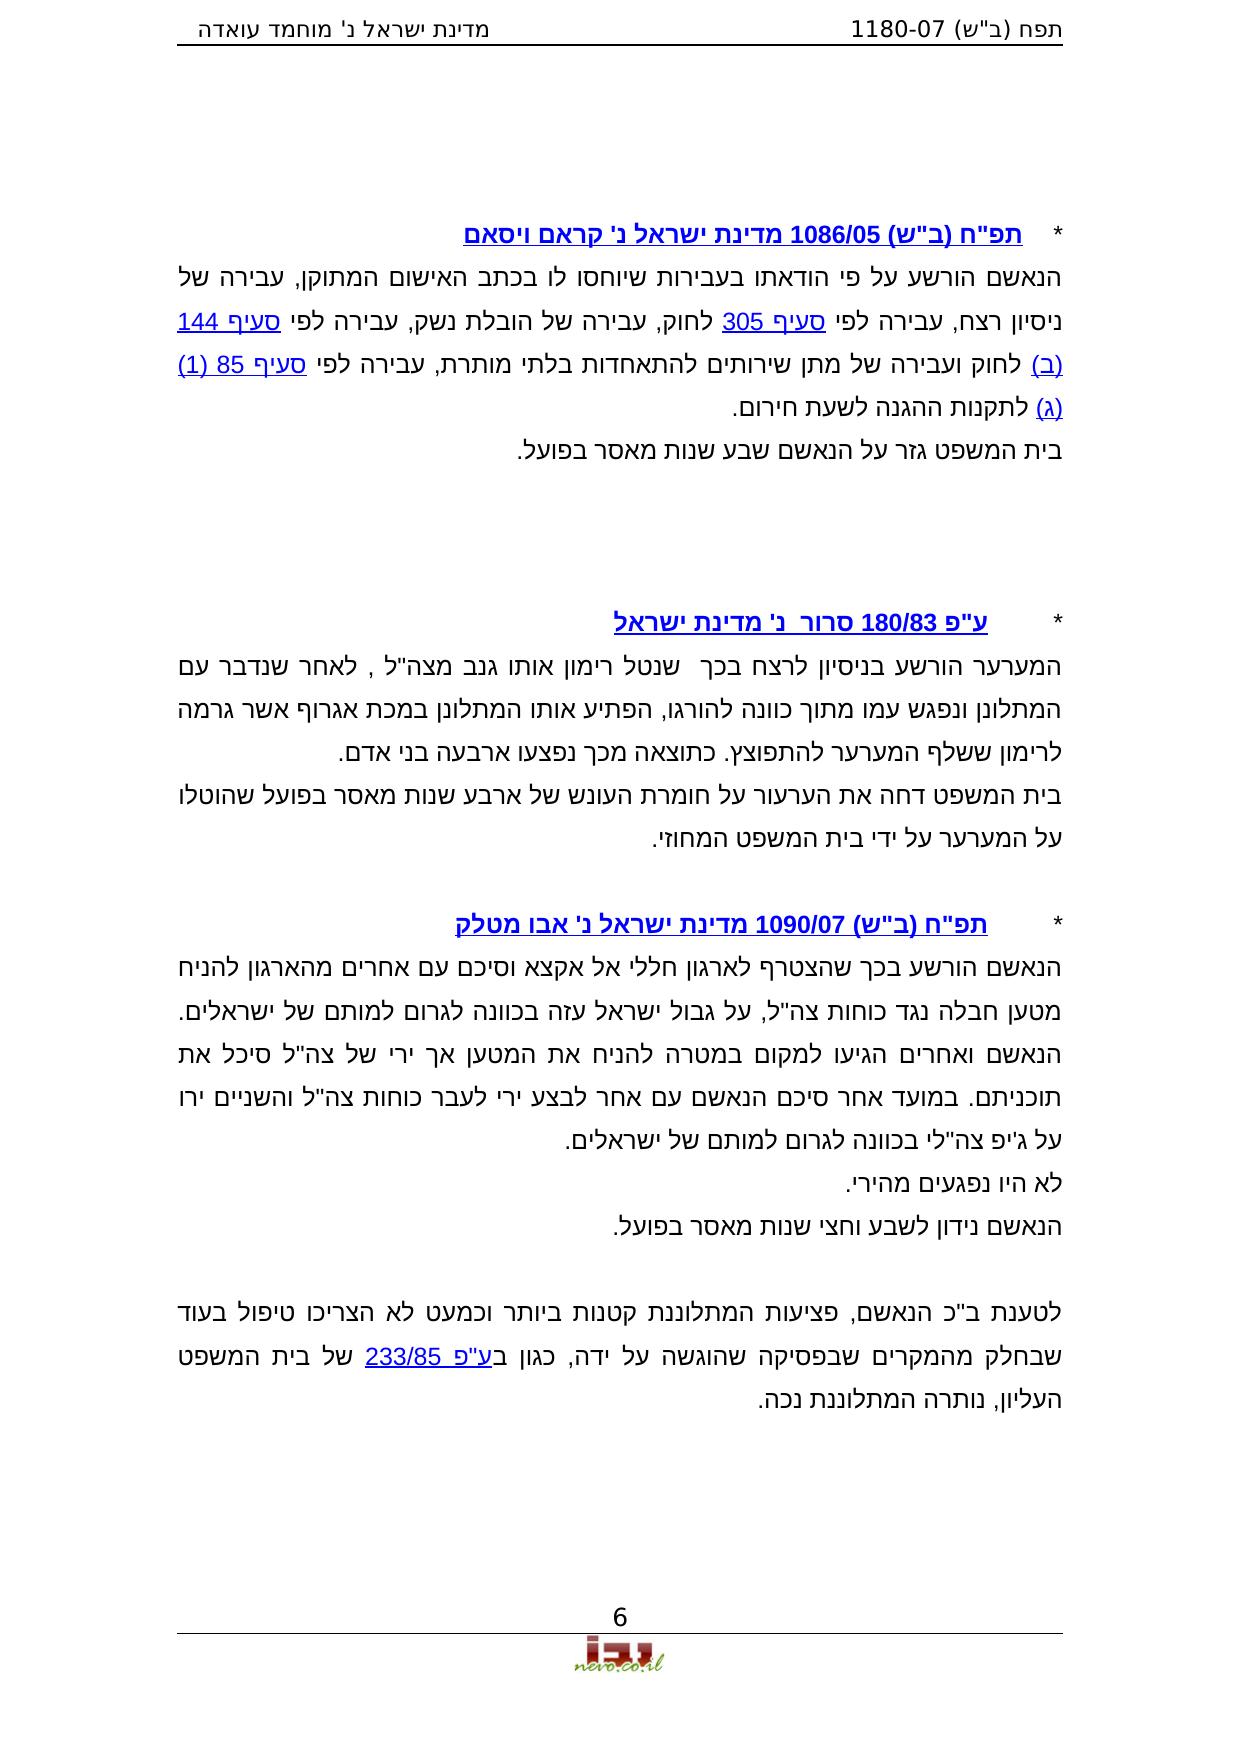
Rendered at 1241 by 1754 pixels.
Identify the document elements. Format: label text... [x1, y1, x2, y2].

text * תפ"ח (ב"ש) 1090/07 מדינת ישראל נ' אבו מטלק [177, 910, 1063, 939]
text הנאשם נידון לשבע וחצי שנות מאסר בפועל. [177, 1212, 1063, 1241]
text * ע"פ 180/83 סרור נ' מדינת ישראל [177, 608, 1063, 637]
text הנאשם הורשע על פי הודאתו בעבירות שיוחסו לו בכתב האישום המתוקן, עבירה של ניסיון רצח, עבירה לפי סעיף 305 לחוק, עבירה של הובלת נשק, עבירה לפי סעיף 144 (ב) לחוק ועבירה של מתן שירותים להתאחדות בלתי מותרת, עבירה לפי סעיף 85 (1)(ג) לתקנות ההגנה לשעת חירום. [177, 263, 1063, 422]
text בית המשפט דחה את הערעור על חומרת העונש של ארבע שנות מאסר בפועל שהוטלו על המערער על ידי בית המשפט המחוזי. [177, 781, 1063, 853]
text הנאשם הורשע בכך שהצטרף לארגון חללי אל אקצא וסיכם עם אחרים מהארגון להניח מטען חבלה נגד כוחות צה"ל, על גבול ישראל עזה בכוונה לגרום למותם של ישראלים. הנאשם ואחרים הגיעו למקום במטרה להניח את המטען אך ירי של צה"ל סיכל את תוכניתם. במועד אחר סיכם הנאשם עם אחר לבצע ירי לעבר כוחות צה"ל והשניים ירו על ג'יפ צה"לי בכוונה לגרום למותם של ישראלים. [177, 953, 1063, 1155]
text בית המשפט גזר על הנאשם שבע שנות מאסר בפועל. [177, 436, 1063, 465]
text * תפ"ח (ב"ש) 1086/05 מדינת ישראל נ' קראם ויסאם [177, 220, 1063, 249]
text לא היו נפגעים מהירי. [177, 1169, 1063, 1198]
text המערער הורשע בניסיון לרצח בכך שנטל רימון אותו גנב מצה"ל , לאחר שנדבר עם המתלונן ונפגש עמו מתוך כוונה להורגו, הפתיע אותו המתלונן במכת אגרוף אשר גרמה לרימון ששלף המערער להתפוצץ. כתוצאה מכך נפצעו ארבעה בני אדם. [177, 652, 1063, 767]
text לטענת ב"כ הנאשם, פציעות המתלוננת קטנות ביותר וכמעט לא הצריכו טיפול בעוד שבחלק מהמקרים שבפסיקה שהוגשה על ידה, כגון בע"פ 233/85 של בית המשפט העליון, נותרה המתלוננת נכה. [177, 1298, 1063, 1413]
picture [574, 1635, 666, 1673]
